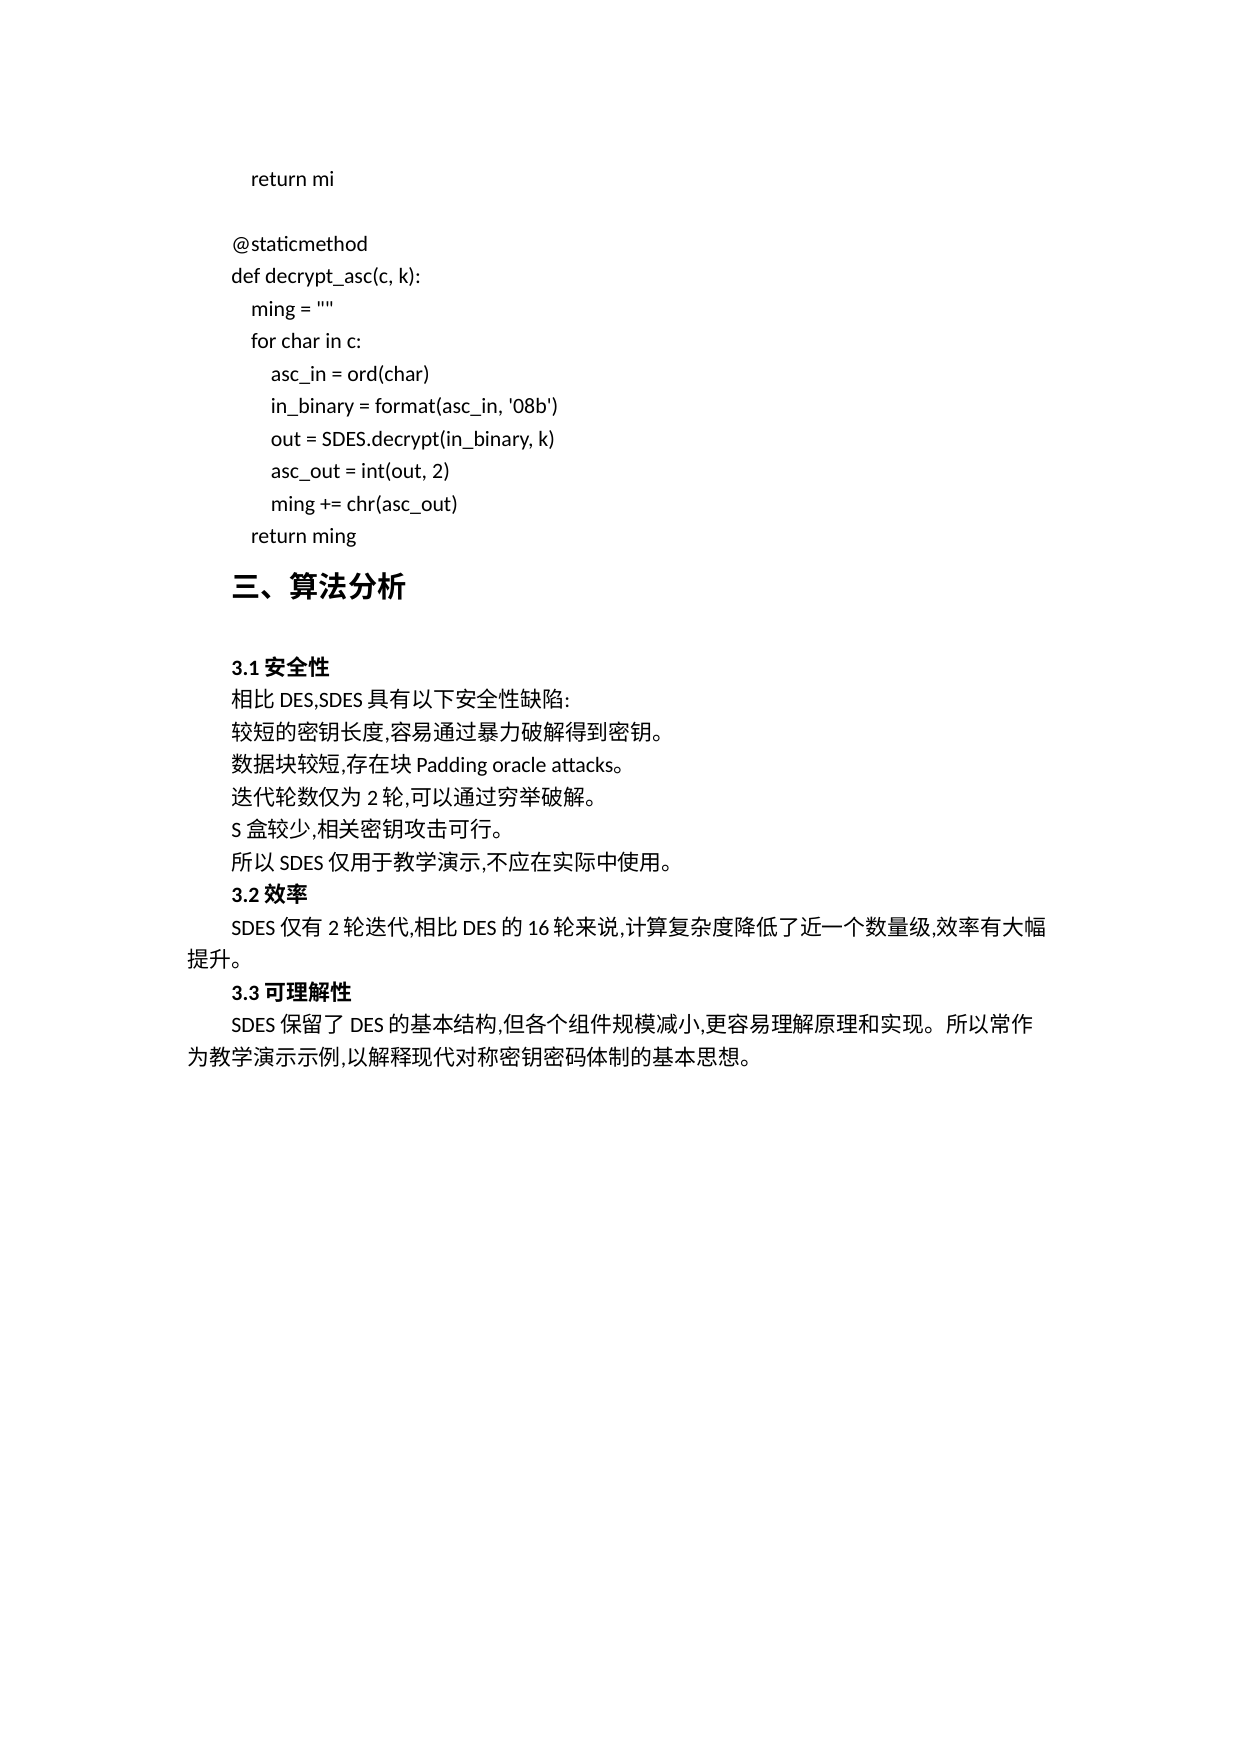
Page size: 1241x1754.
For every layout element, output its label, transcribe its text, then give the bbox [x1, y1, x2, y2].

text @staticmethod [187, 227, 1053, 259]
text 3.1 安全性 [187, 649, 1053, 682]
text SDES保留了DES的基本结构,但各个组件规模减小,更容易理解原理和实现。所以常作为教学演示示例,以解释现代对称密钥密码体制的基本思想。 [187, 1007, 1053, 1072]
text 数据块较短,存在块Padding oracle attacks。 [187, 747, 1053, 779]
text S盒较少,相关密钥攻击可行。 [187, 812, 1053, 844]
text asc_out = int(out, 2) [187, 454, 1053, 487]
text def decrypt_asc(c, k): [187, 259, 1053, 292]
text 所以SDES仅用于教学演示,不应在实际中使用。 [187, 844, 1053, 877]
text 较短的密钥长度,容易通过暴力破解得到密钥。 [187, 714, 1053, 747]
text 3.3 可理解性 [187, 974, 1053, 1007]
text 三、算法分析 [187, 552, 1053, 617]
text 迭代轮数仅为2轮,可以通过穷举破解。 [187, 779, 1053, 812]
text for char in c: [187, 324, 1053, 357]
text ming += chr(asc_out) [187, 487, 1053, 519]
text out = SDES.decrypt(in_binary, k) [187, 422, 1053, 454]
text ming = "" [187, 292, 1053, 324]
text 3.2 效率 [187, 877, 1053, 909]
text return ming [187, 519, 1053, 552]
text return mi [187, 162, 1053, 194]
text SDES仅有2轮迭代,相比DES的16轮来说,计算复杂度降低了近一个数量级,效率有大幅提升。 [187, 909, 1053, 974]
text asc_in = ord(char) [187, 357, 1053, 389]
text in_binary = format(asc_in, '08b') [187, 389, 1053, 422]
text 相比DES,SDES具有以下安全性缺陷: [187, 682, 1053, 714]
